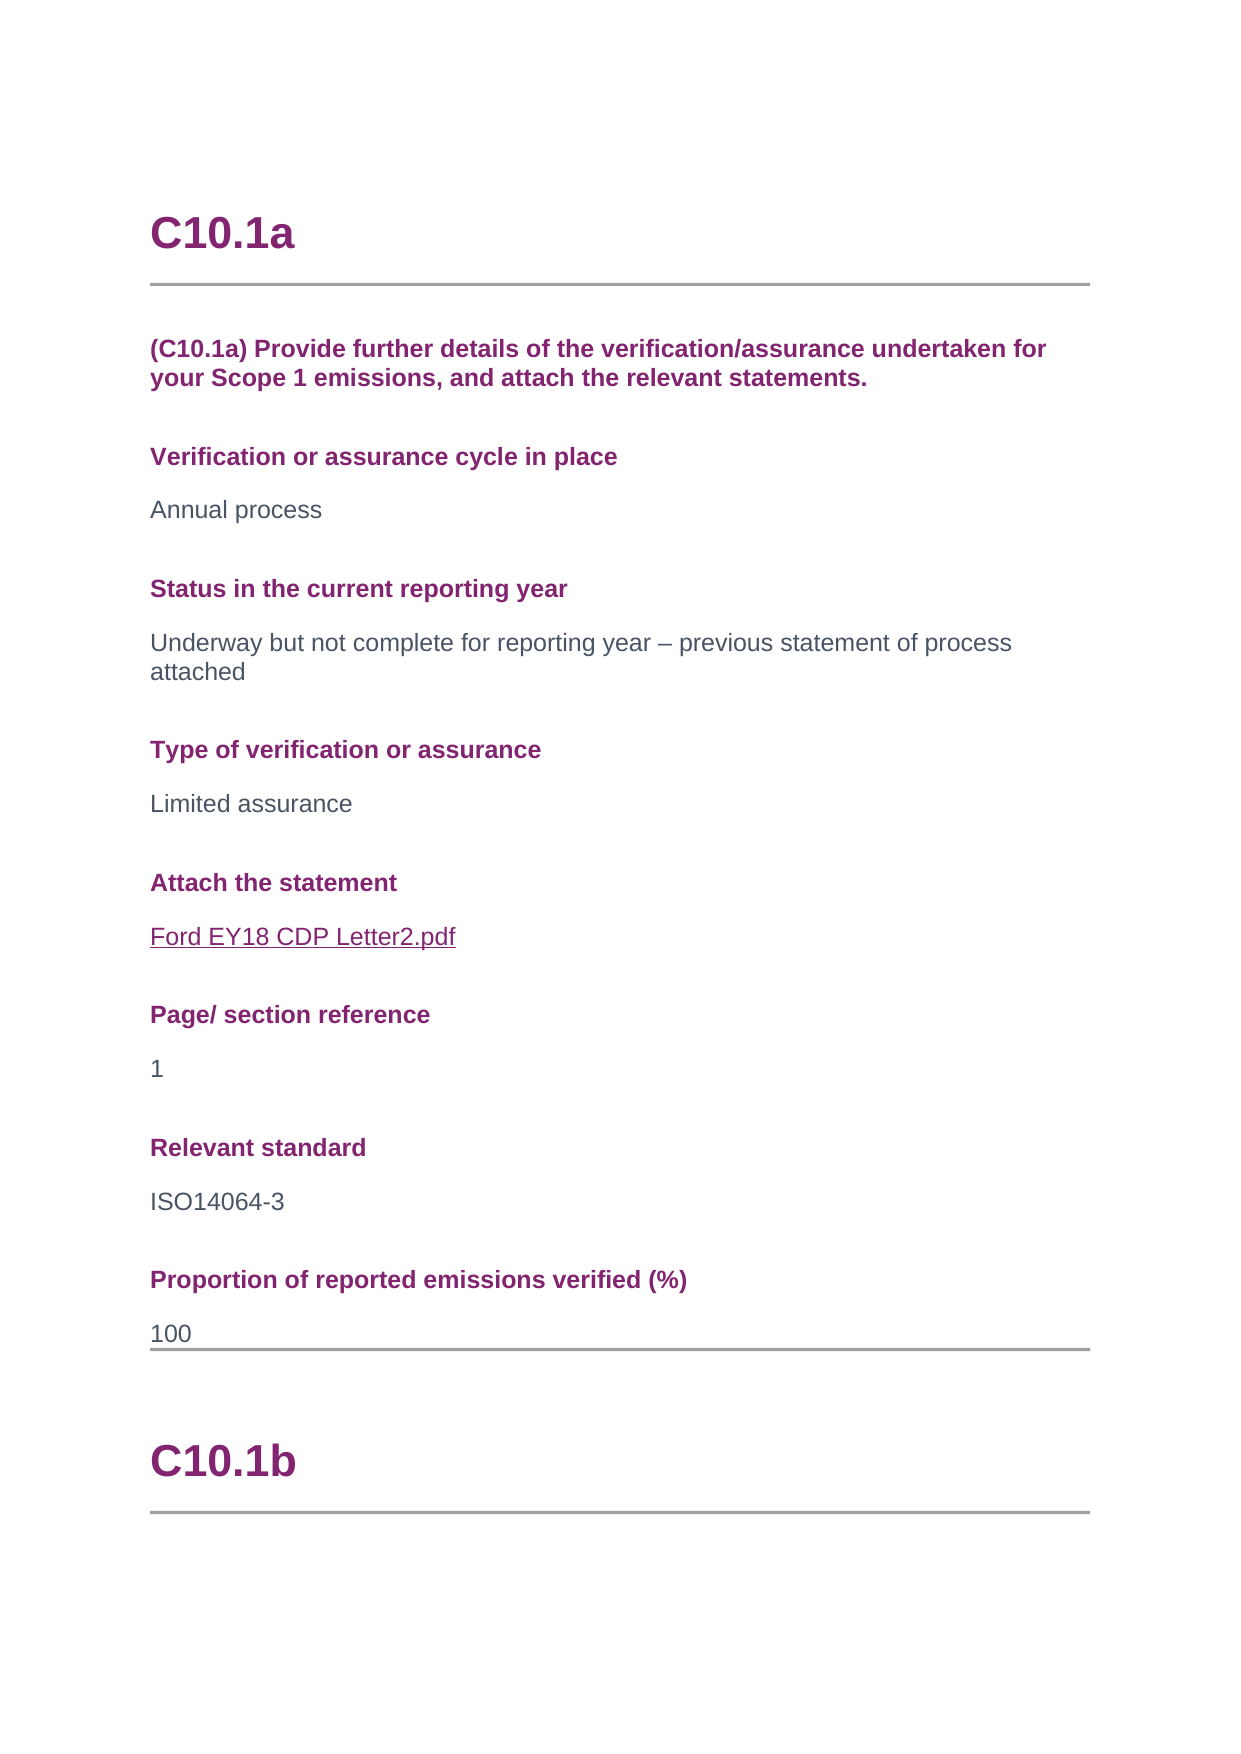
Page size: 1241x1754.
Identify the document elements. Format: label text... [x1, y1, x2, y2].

text Limited assurance [150, 789, 1090, 818]
subtitle Type of verification or assurance [150, 735, 1090, 764]
text Ford EY18 CDP Letter2.pdf [150, 922, 1090, 950]
subtitle (C10.1a) Provide further details of the verification/assurance undertaken for your Scope 1 emissions, and attach the relevant statements. [150, 334, 1090, 392]
subtitle Proportion of reported emissions verified (%) [150, 1265, 1090, 1294]
subtitle C10.1a [150, 150, 1090, 258]
text ISO14064-3 [150, 1187, 1090, 1215]
text Annual process [150, 495, 1090, 524]
text 1 [150, 1054, 1090, 1083]
subtitle Page/ section reference [150, 1000, 1090, 1029]
subtitle Attach the statement [150, 868, 1090, 897]
subtitle C10.1b [150, 1378, 1090, 1486]
subtitle Verification or assurance cycle in place [150, 442, 1090, 470]
text 100 [150, 1319, 1090, 1347]
text Underway but not complete for reporting year – previous statement of process attached [150, 628, 1090, 685]
subtitle Status in the current reporting year [150, 574, 1090, 603]
subtitle Relevant standard [150, 1133, 1090, 1162]
